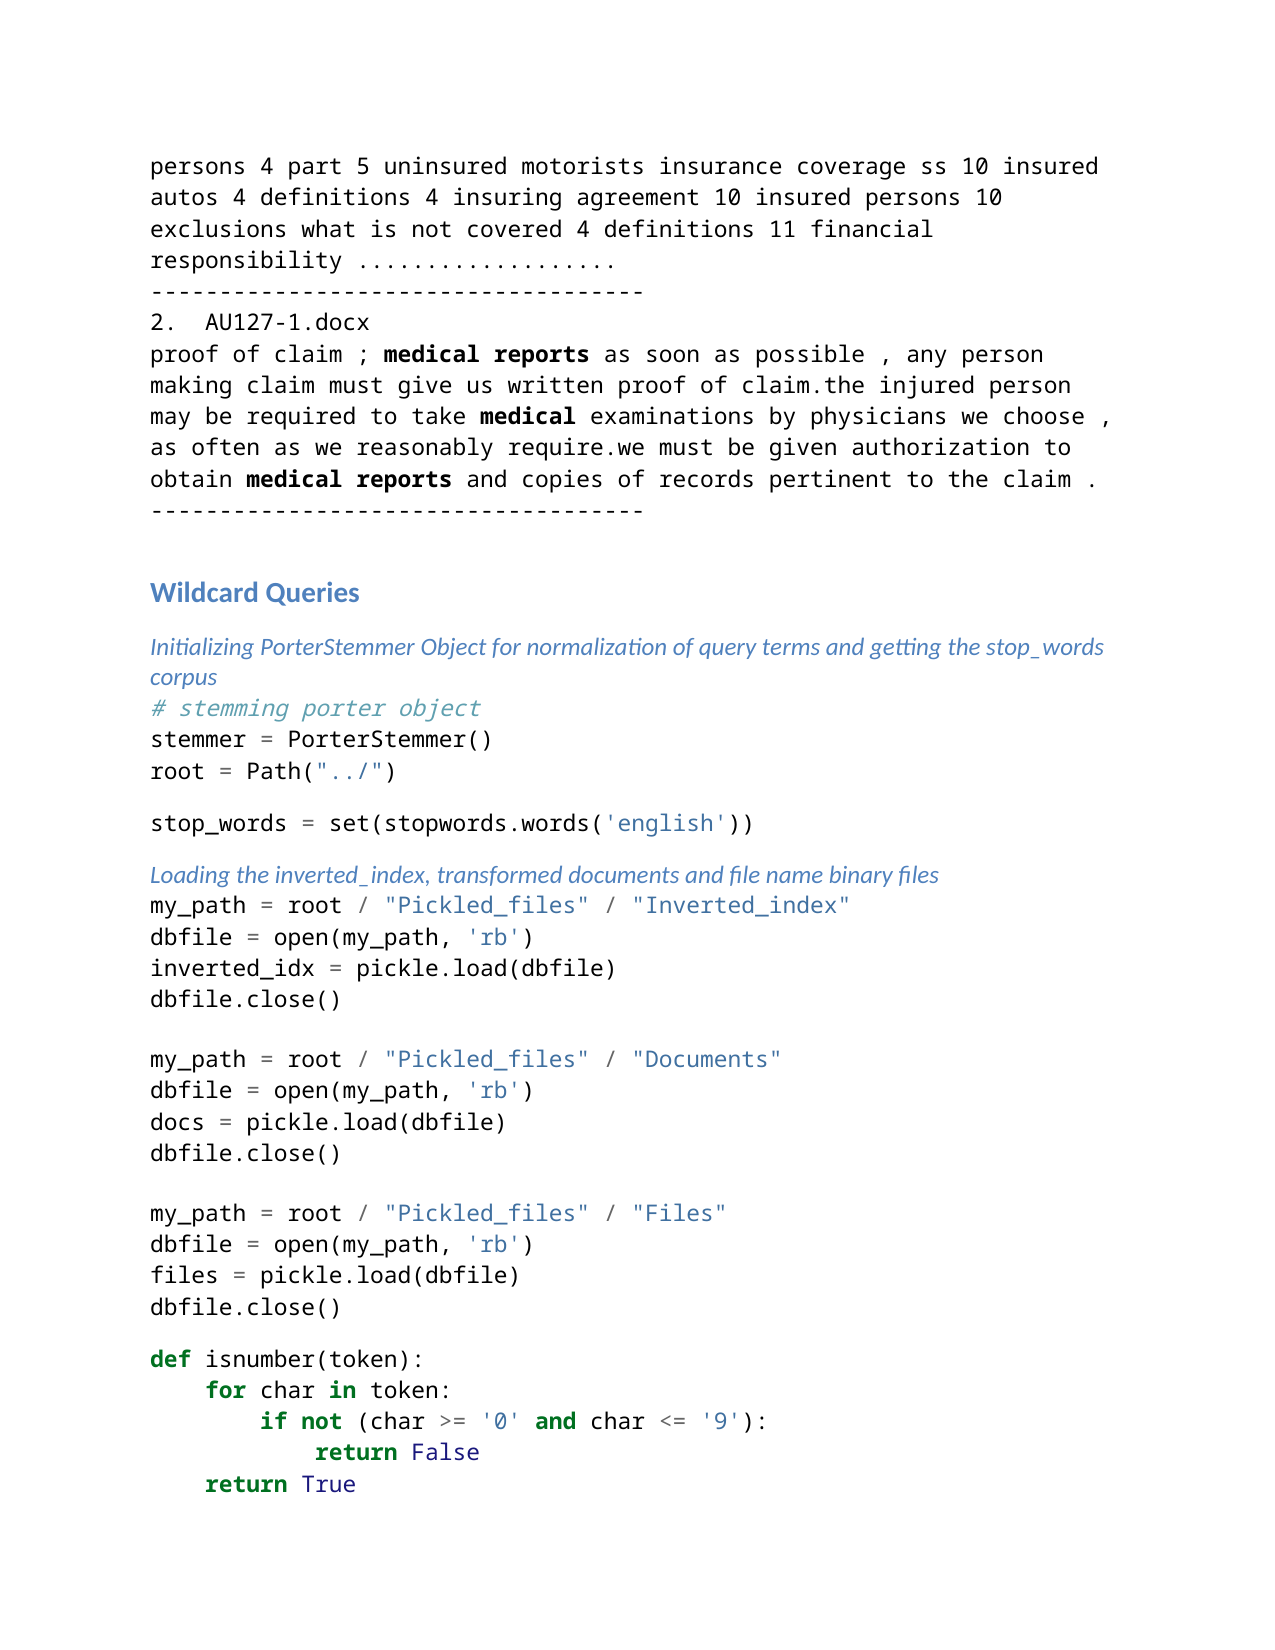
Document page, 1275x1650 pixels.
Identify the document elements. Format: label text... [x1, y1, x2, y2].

subtitle Initializing PorterStemmer Object for normalization of query terms and getting the stop_words corpus [150, 631, 1125, 692]
text def isnumber(token): for char in token: if not (char >= '0' and char <= '9'): return False return True [150, 1343, 1125, 1499]
subtitle Loading the inverted_index, transformed documents and file name binary files [150, 859, 1125, 889]
text # stemming porter object stemmer = PorterStemmer() root = Path("../") [150, 692, 1125, 786]
subtitle Wildcard Queries [150, 574, 1125, 610]
text my_path = root / "Pickled_files" / "Inverted_index" dbfile = open(my_path, 'rb') inverted_idx = pickle.load(dbfile) dbfile.close() my_path = root / "Pickled_files" / "Documents" dbfile = open(my_path, 'rb') docs = pickle.load(dbfile) dbfile.close() my_path = root / "Pickled_files" / "Files" dbfile = open(my_path, 'rb') files = pickle.load(dbfile) dbfile.close() [150, 889, 1125, 1322]
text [150, 150, 1125, 554]
text stop_words = set(stopwords.words('english')) [150, 807, 1125, 838]
